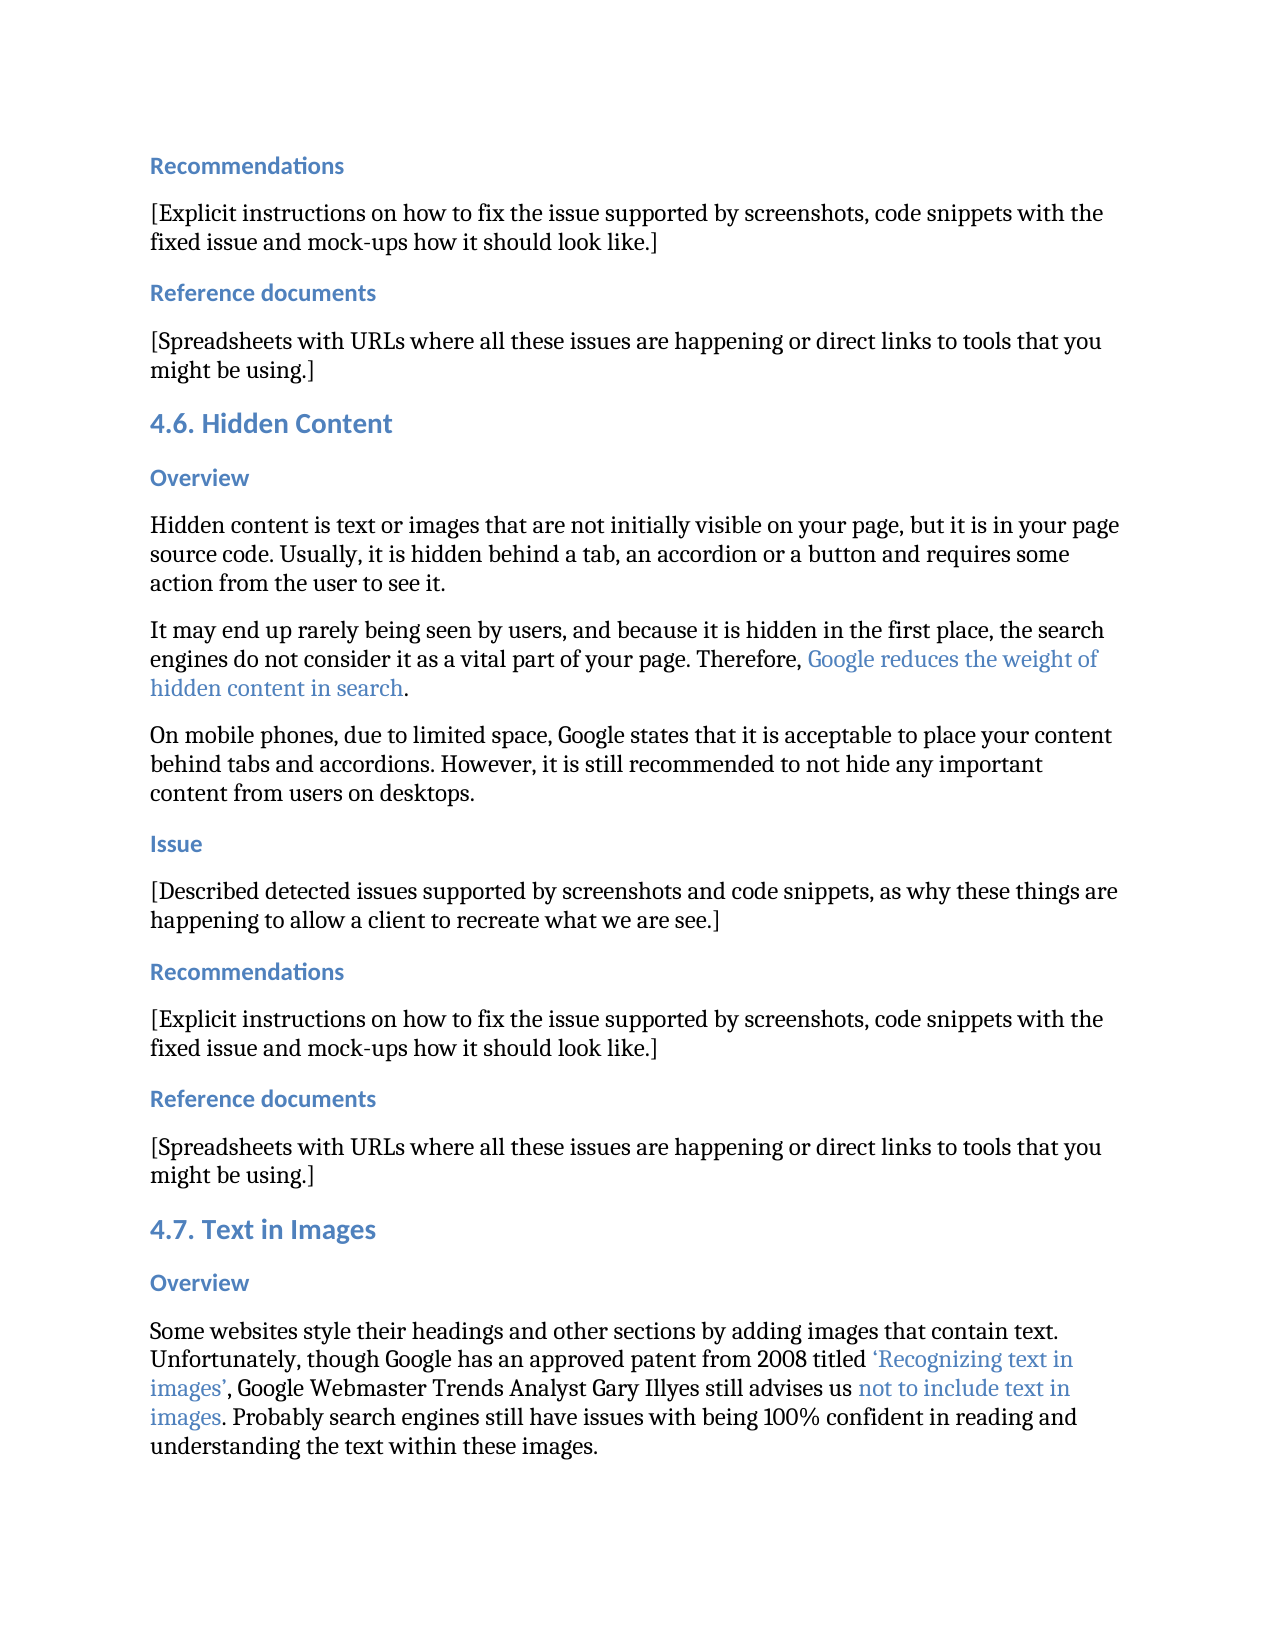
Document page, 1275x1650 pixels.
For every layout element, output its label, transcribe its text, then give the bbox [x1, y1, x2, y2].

subtitle Recommendations [150, 150, 1125, 181]
subtitle Overview [150, 1267, 1125, 1298]
subtitle Reference documents [150, 278, 1125, 308]
subtitle Recommendations [150, 956, 1125, 986]
subtitle Issue [150, 828, 1125, 858]
text Some websites style their headings and other sections by adding images that contain text. Unfortunately, though Google has an approved patent from 2008 titled ‘Recognizing text in images’, Google Webmaster Trends Analyst Gary Illyes still advises us not to include text in images. Probably search engines still have issues with being 100% confident in reading and understanding the text within these images. [150, 1317, 1125, 1460]
subtitle Reference documents [150, 1083, 1125, 1114]
text [Explicit instructions on how to fix the issue supported by screenshots, code snippets with the fixed issue and mock-ups how it should look like.] [150, 1005, 1125, 1062]
text Hidden content is text or images that are not initially visible on your page, but it is in your page source code. Usually, it is hidden behind a tab, an accordion or a button and requires some action from the user to see it. [150, 511, 1125, 597]
text [Spreadsheets with URLs where all these issues are happening or direct links to tools that you might be using.] [150, 327, 1125, 384]
text It may end up rarely being seen by users, and because it is hidden in the first place, the search engines do not consider it as a vital part of your page. Therefore, Google reduces the weight of hidden content in search. [150, 616, 1125, 702]
subtitle 4.6. Hidden Content [150, 405, 1125, 441]
text [Spreadsheets with URLs where all these issues are happening or direct links to tools that you might be using.] [150, 1132, 1125, 1190]
text [Explicit instructions on how to fix the issue supported by screenshots, code snippets with the fixed issue and mock-ups how it should look like.] [150, 199, 1125, 257]
text On mobile phones, due to limited space, Google states that it is acceptable to place your content behind tabs and accordions. However, it is still recommended to not hide any important content from users on desktops. [150, 721, 1125, 807]
subtitle Overview [150, 462, 1125, 492]
subtitle 4.7. Text in Images [150, 1211, 1125, 1246]
text [Described detected issues supported by screenshots and code snippets, as why these things are happening to allow a client to recreate what we are see.] [150, 877, 1125, 935]
